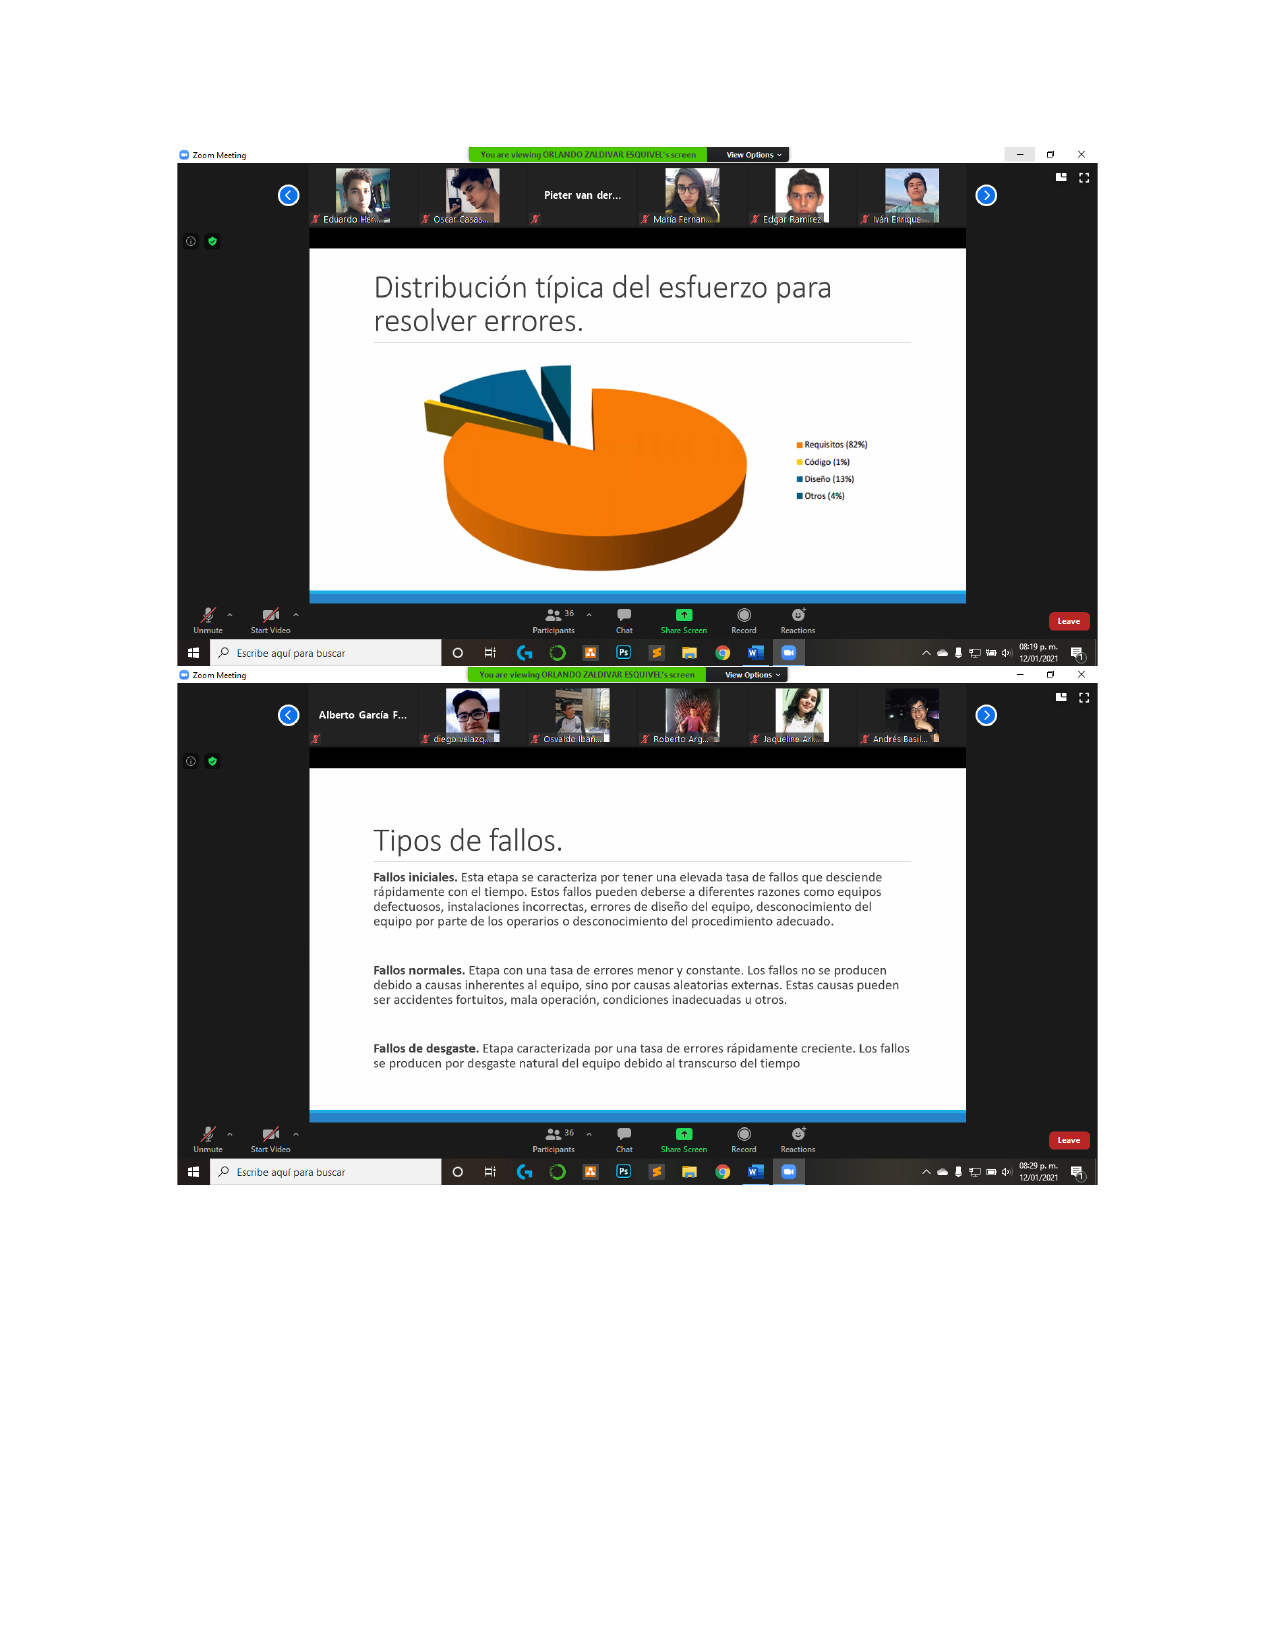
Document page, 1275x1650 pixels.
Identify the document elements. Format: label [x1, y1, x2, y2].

picture [177, 147, 1098, 666]
picture [177, 667, 1098, 1185]
